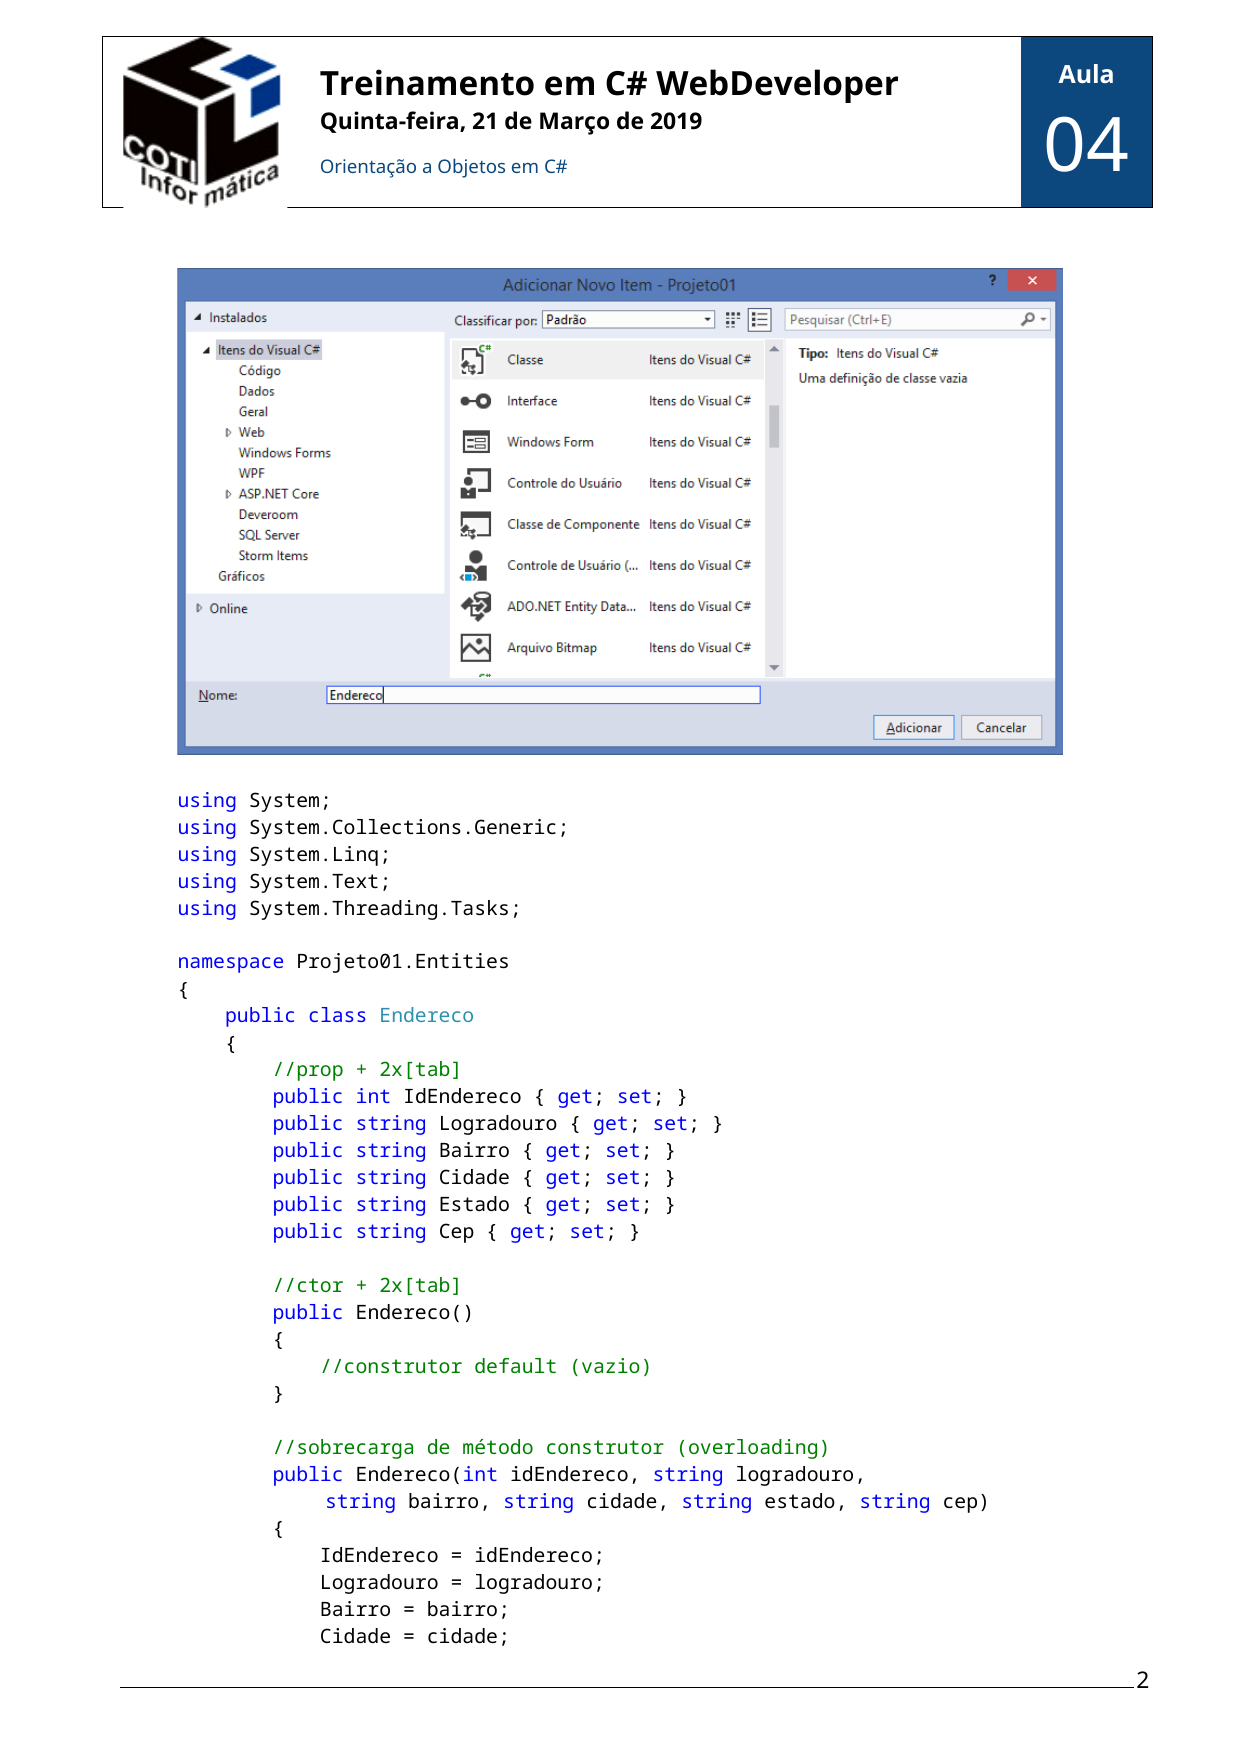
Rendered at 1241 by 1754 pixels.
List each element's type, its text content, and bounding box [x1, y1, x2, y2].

picture [177, 268, 1063, 755]
text using System; [177, 786, 1063, 813]
text public string Bairro { get; set; } [177, 1137, 1063, 1164]
text public Endereco() [177, 1298, 1063, 1326]
text { [177, 1514, 1063, 1541]
text public Endereco(int idEndereco, string logradouro, [177, 1460, 1063, 1487]
text { [177, 975, 1063, 1002]
text public string Estado { get; set; } [177, 1191, 1063, 1218]
text { [177, 1326, 1063, 1352]
text public class Endereco [177, 1002, 1063, 1029]
text //ctor + 2x[tab] [177, 1272, 1063, 1298]
text Bairro = bairro; [177, 1595, 1063, 1622]
text using System.Text; [177, 867, 1063, 894]
text public int IdEndereco { get; set; } [177, 1083, 1063, 1110]
text Logradouro = logradouro; [177, 1568, 1063, 1595]
text public string Logradouro { get; set; } [177, 1110, 1063, 1137]
text using System.Collections.Generic; [177, 813, 1063, 840]
text } [177, 1379, 1063, 1406]
text public string Cidade { get; set; } [177, 1164, 1063, 1191]
text using System.Linq; [177, 840, 1063, 867]
text public string Cep { get; set; } [177, 1218, 1063, 1244]
text //prop + 2x[tab] [177, 1056, 1063, 1083]
text using System.Threading.Tasks; [177, 894, 1063, 921]
text Cidade = cidade; [177, 1622, 1063, 1649]
text //construtor default (vazio) [177, 1352, 1063, 1379]
text namespace Projeto01.Entities [177, 948, 1063, 975]
text //sobrecarga de método construtor (overloading) [177, 1433, 1063, 1460]
text string bairro, string cidade, string estado, string cep) [177, 1487, 1063, 1514]
text IdEndereco = idEndereco; [177, 1541, 1063, 1568]
text { [177, 1029, 1063, 1056]
